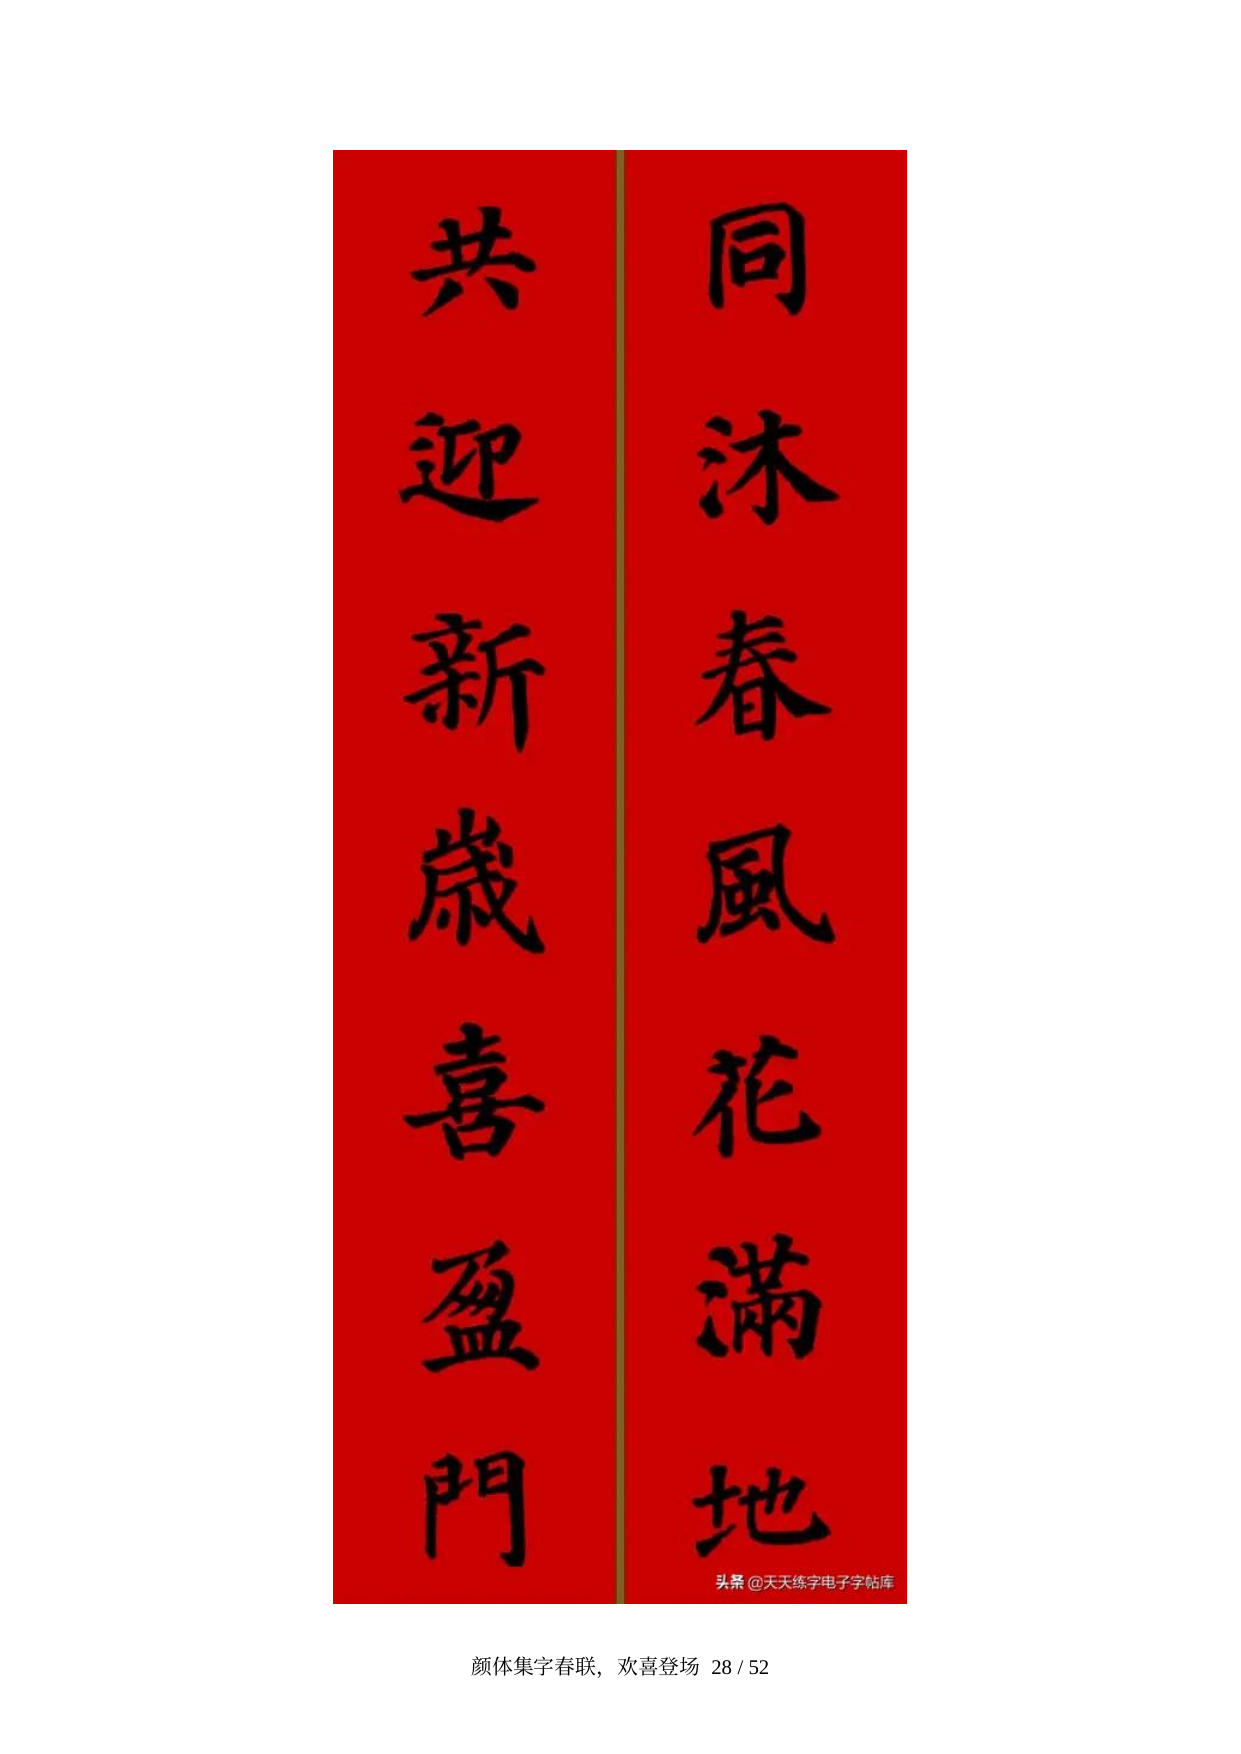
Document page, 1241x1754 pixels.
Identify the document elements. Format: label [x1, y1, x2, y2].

picture [333, 150, 908, 1604]
